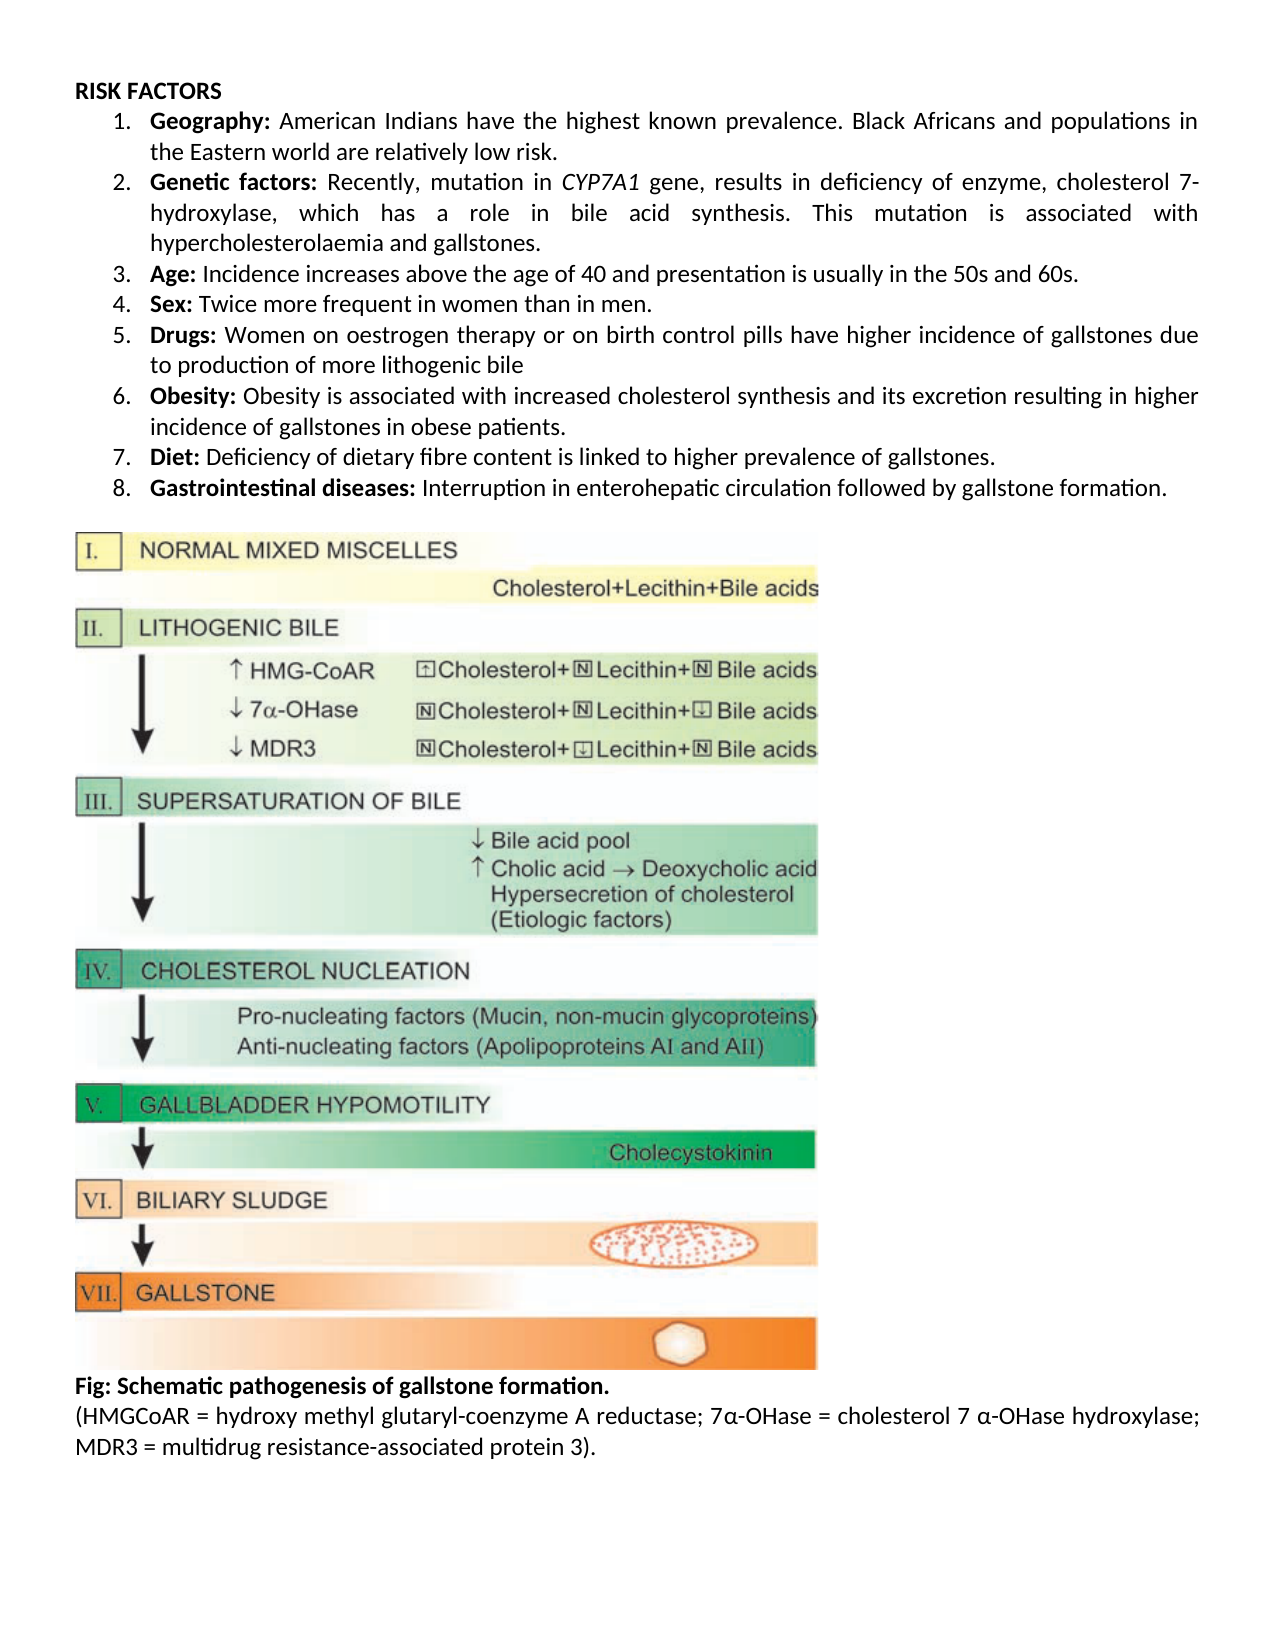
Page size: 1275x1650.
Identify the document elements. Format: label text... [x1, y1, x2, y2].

list Obesity: Obesity is associated with increased cholesterol synthesis and its excretion resulting in higher incidence of gallstones in obese patients. [112, 380, 1200, 441]
list Genetic factors: Recently, mutation in CYP7A1 gene, results in deficiency of enzyme, cholesterol 7-hydroxylase, which has a role in bile acid synthesis. This mutation is associated with hypercholesterolaemia and gallstones. [112, 167, 1200, 258]
list Diet: Deficiency of dietary fibre content is linked to higher prevalence of gallstones. [112, 441, 1200, 472]
list Age: Incidence increases above the age of 40 and presentation is usually in the 50s and 60s. [112, 258, 1200, 289]
text Fig: Schematic pathogenesis of gallstone formation. [75, 1370, 1200, 1401]
text (HMGCoAR = hydroxy methyl glutaryl-coenzyme A reductase; 7α-OHase = cholesterol 7 α-OHase hydroxylase; MDR3 = multidrug resistance-associated protein 3). [75, 1401, 1200, 1462]
picture [75, 532, 819, 1370]
list Gastrointestinal diseases: Interruption in enterohepatic circulation followed by gallstone formation. [112, 472, 1200, 502]
list Geography: American Indians have the highest known prevalence. Black Africans and populations in the Eastern world are relatively low risk. [112, 106, 1200, 167]
list Sex: Twice more frequent in women than in men. [112, 289, 1200, 319]
text RISK FACTORS [75, 75, 1200, 106]
list Drugs: Women on oestrogen therapy or on birth control pills have higher incidence of gallstones due to production of more lithogenic bile [112, 319, 1200, 380]
